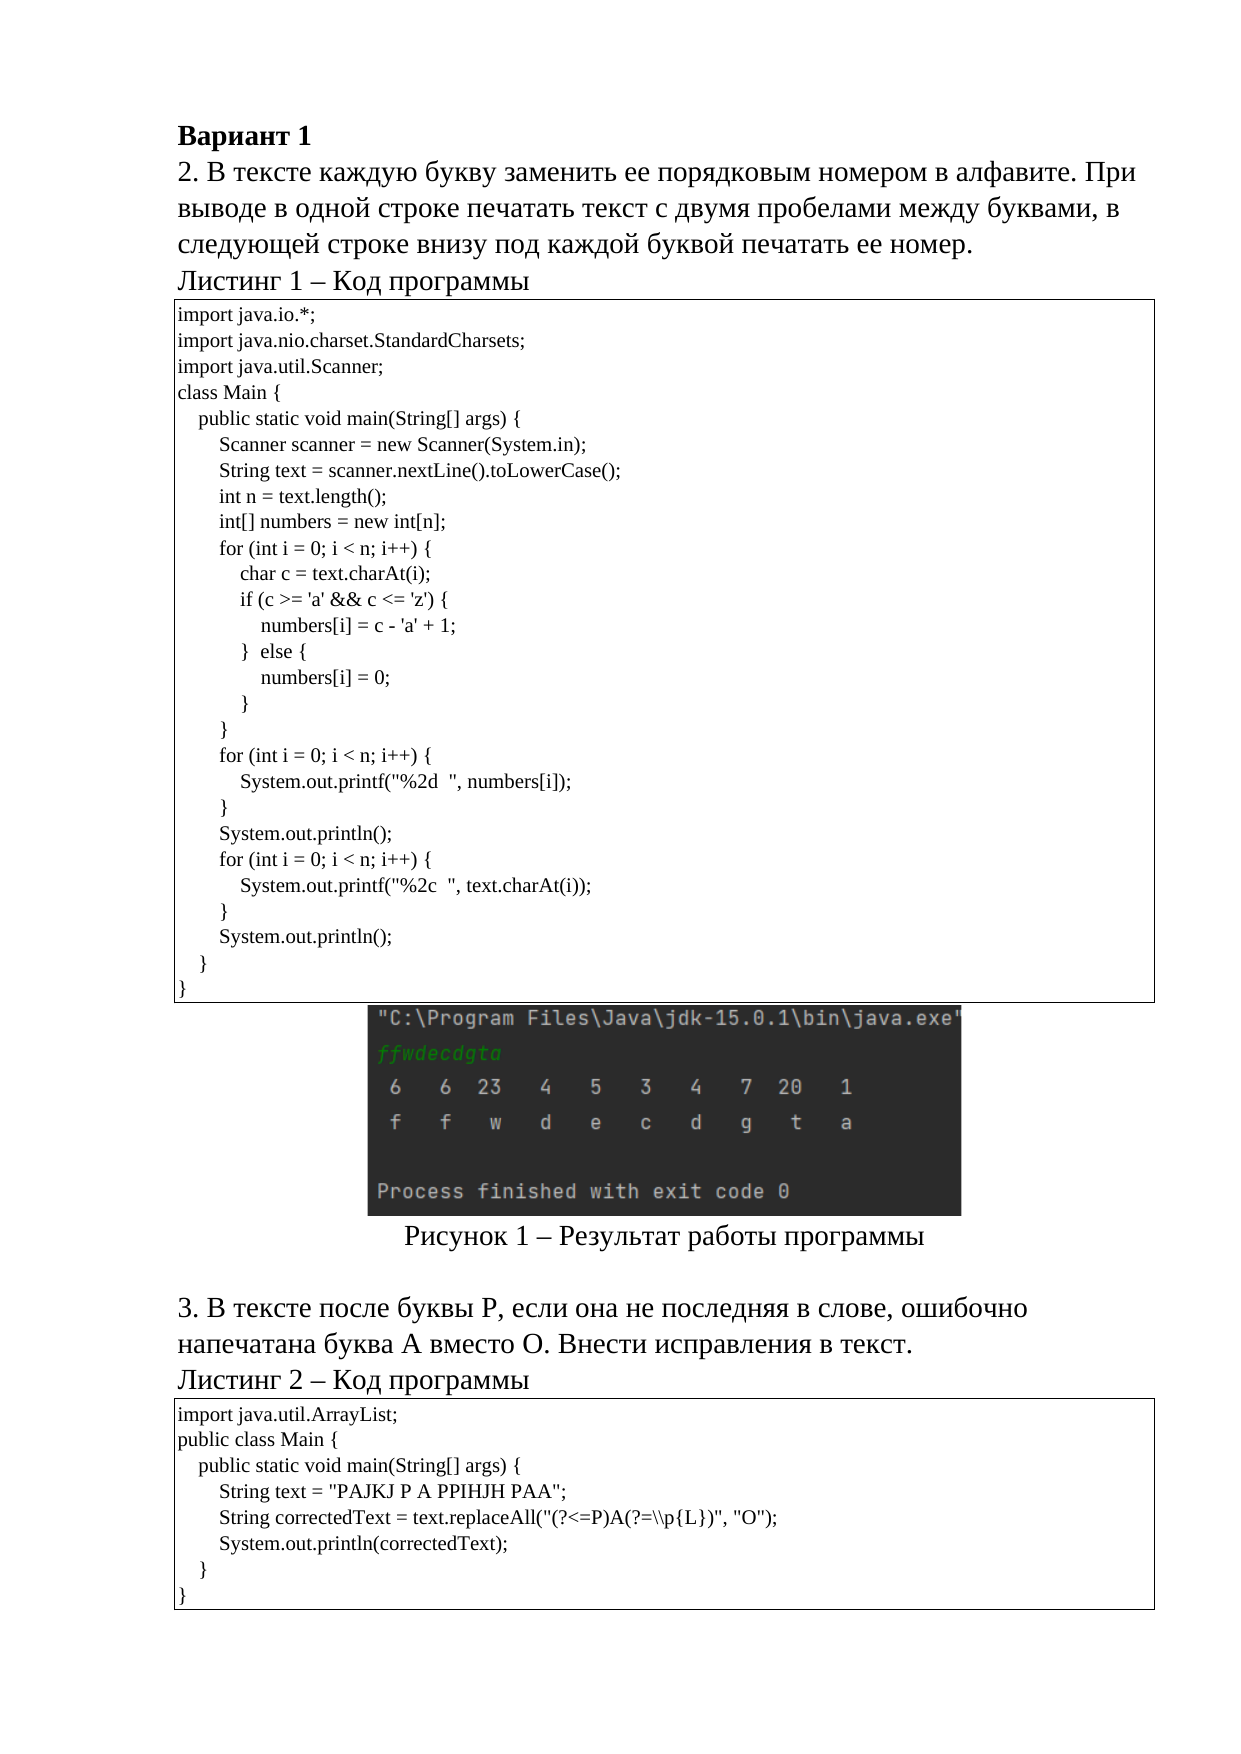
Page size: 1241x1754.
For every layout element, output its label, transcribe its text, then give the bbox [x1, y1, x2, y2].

text Scanner scanner = new Scanner(System.in); [175, 428, 1154, 454]
text import java.util.ArrayList; [175, 1399, 1154, 1424]
text } [175, 688, 1154, 714]
text 2. В тексте каждую букву заменить ее порядковым номером в алфавите. При выводе в одной строке печатать текст с двумя пробелами между буквами, в следующей строке внизу под каждой буквой печатать ее номер. [177, 154, 1152, 260]
text class Main { [175, 377, 1154, 403]
text System.out.println(correctedText); [175, 1528, 1154, 1554]
text if (c >= 'a' && c <= 'z') { [175, 584, 1154, 610]
text public class Main { [175, 1424, 1154, 1450]
text char c = text.charAt(i); [175, 558, 1154, 584]
text System.out.println(); [175, 818, 1154, 843]
text System.out.println(); [175, 921, 1154, 947]
text String correctedText = text.replaceAll("(?<=P)A(?=\\p{L})", "O"); [175, 1502, 1154, 1528]
text public static void main(String[] args) { [175, 403, 1154, 428]
text numbers[i] = 0; [175, 662, 1154, 688]
text import java.io.*; [175, 300, 1154, 325]
text numbers[i] = c - 'a' + 1; [175, 610, 1154, 636]
text } [175, 714, 1154, 740]
text Листинг 1 – Код программы [177, 263, 1152, 296]
text } [175, 1580, 1154, 1609]
text } [175, 1554, 1154, 1580]
text Рисунок 1 – Результат работы программы [177, 1218, 1152, 1251]
text System.out.printf("%2d ", numbers[i]); [175, 766, 1154, 792]
text String text = "PAJKJ P A PPIHJH PAA"; [175, 1476, 1154, 1502]
text Вариант 1 [177, 118, 1152, 152]
text } [175, 895, 1154, 921]
text int[] numbers = new int[n]; [175, 506, 1154, 532]
text for (int i = 0; i < n; i++) { [175, 843, 1154, 869]
text } [175, 947, 1154, 973]
text Листинг 2 – Код программы [177, 1362, 1152, 1396]
text int n = text.length(); [175, 480, 1154, 506]
text for (int i = 0; i < n; i++) { [175, 532, 1154, 558]
text import java.nio.charset.StandardCharsets; [175, 325, 1154, 351]
text public static void main(String[] args) { [175, 1450, 1154, 1476]
text } [175, 973, 1154, 1002]
text } else { [175, 636, 1154, 662]
text import java.util.Scanner; [175, 351, 1154, 377]
text 3. В тексте после буквы Р, если она не последняя в слове, ошибочно напечатана буква А вместо О. Внести исправления в текст. [177, 1290, 1152, 1359]
picture [367, 1005, 962, 1216]
text String text = scanner.nextLine().toLowerCase(); [175, 454, 1154, 480]
text } [175, 792, 1154, 818]
text for (int i = 0; i < n; i++) { [175, 740, 1154, 766]
text System.out.printf("%2c ", text.charAt(i)); [175, 869, 1154, 895]
